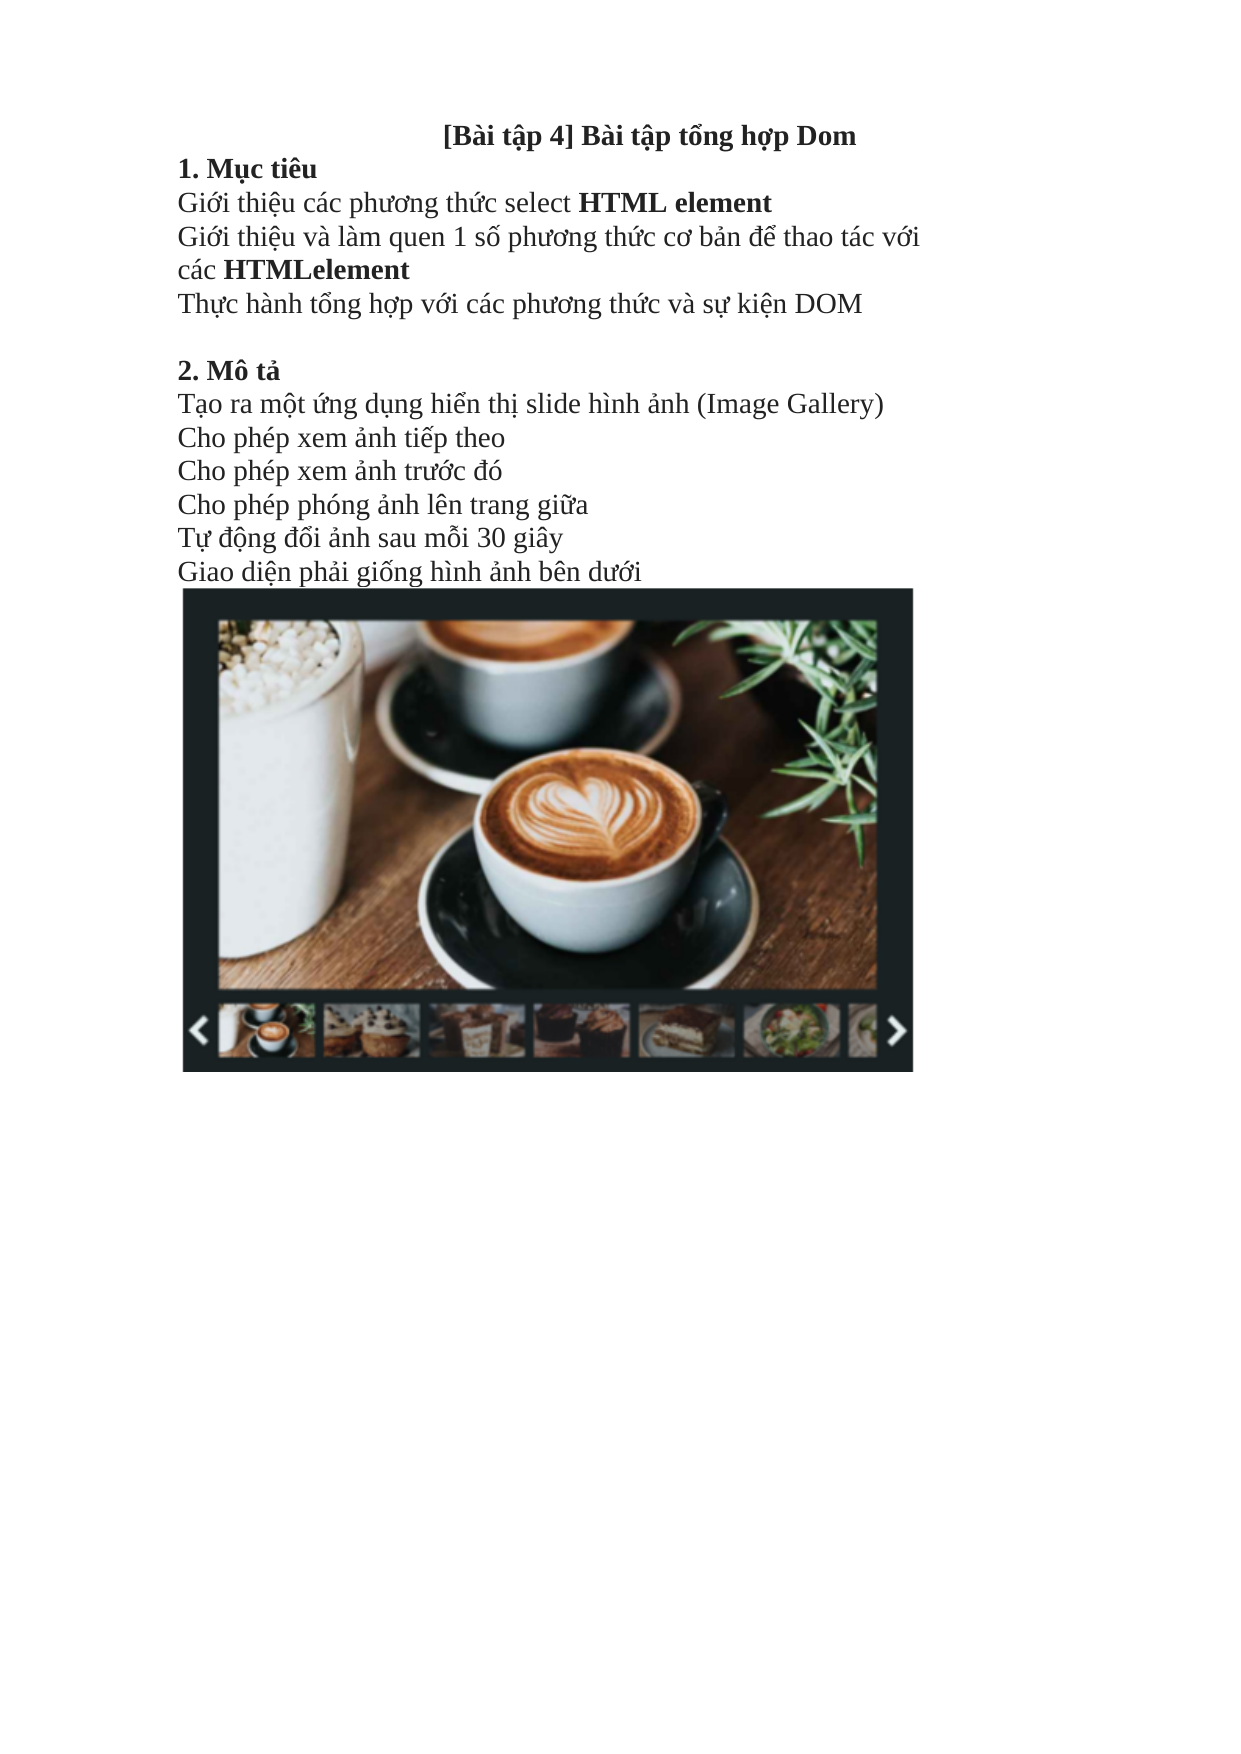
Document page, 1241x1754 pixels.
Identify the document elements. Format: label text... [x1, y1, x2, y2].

text Tự động đổi ảnh sau mỗi 30 giây [177, 521, 1122, 554]
text 1. Mục tiêu [177, 152, 1122, 185]
picture [177, 587, 918, 1072]
text Giao diện phải giống hình ảnh bên dưới [177, 554, 1122, 588]
text Cho phép xem ảnh tiếp theo [177, 420, 1122, 453]
text [Bài tập 4] Bài tập tổng hợp Dom [177, 118, 1122, 152]
text Cho phép phóng ảnh lên trang giữa [177, 487, 1122, 521]
text Giới thiệu và làm quen 1 số phương thức cơ bản để thao tác với các HTMLelement [177, 219, 1122, 286]
text Tạo ra một ứng dụng hiển thị slide hình ảnh (Image Gallery) [177, 386, 1122, 420]
text Giới thiệu các phương thức select HTML element [177, 185, 1122, 219]
text 2. Mô tả [177, 353, 1122, 386]
text Thực hành tổng hợp với các phương thức và sự kiện DOM [177, 286, 1122, 319]
text Cho phép xem ảnh trước đó [177, 453, 1122, 487]
